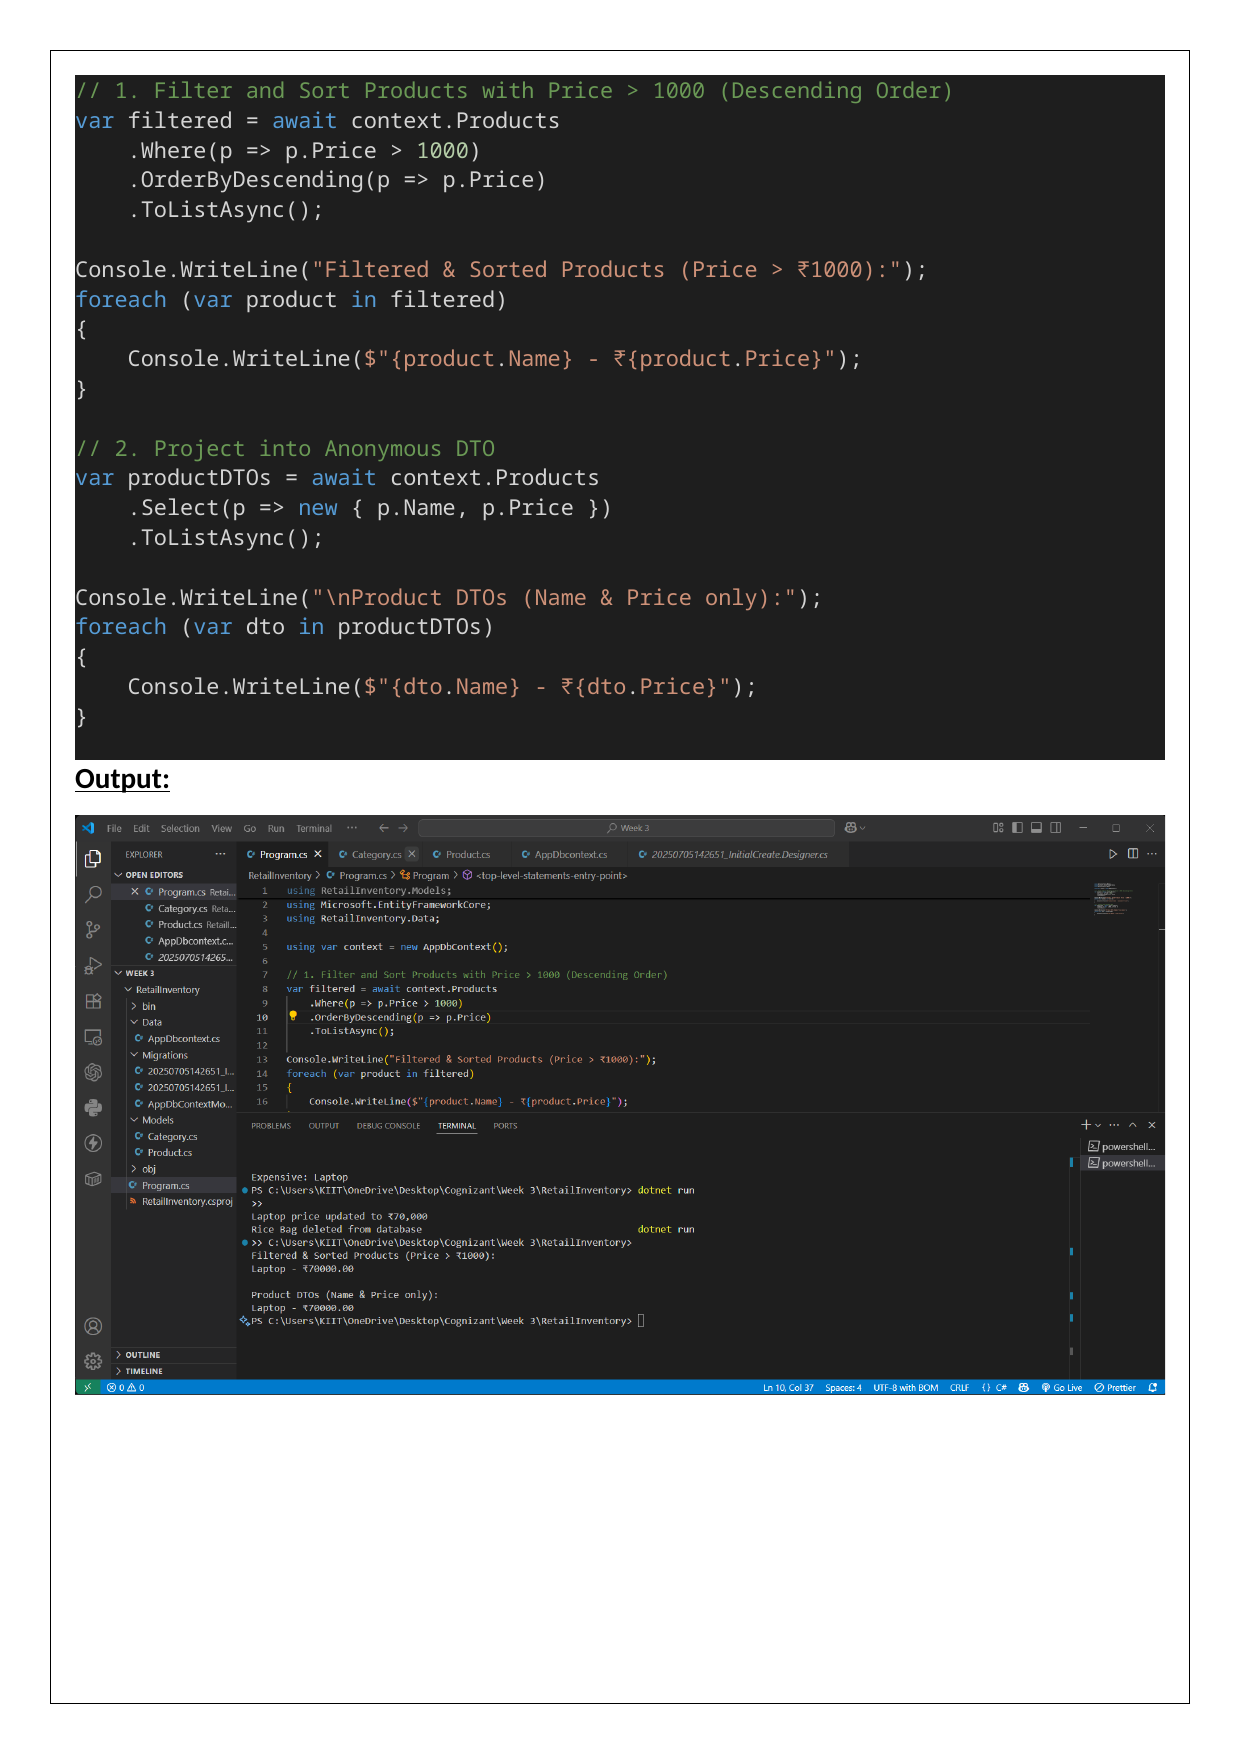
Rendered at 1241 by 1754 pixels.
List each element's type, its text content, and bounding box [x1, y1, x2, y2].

text } [75, 701, 1165, 730]
text var productDTOs = await context.Products [75, 462, 1165, 492]
text .Select(p => new { p.Name, p.Price }) [75, 492, 1165, 522]
text Console.WriteLine($"{product.Name} - ₹{product.Price}"); [75, 343, 1165, 373]
text Output: [75, 760, 1165, 796]
text // 1. Filter and Sort Products with Price > 1000 (Descending Order) [75, 75, 1165, 105]
text .ToListAsync(); [75, 194, 1165, 224]
text foreach (var dto in productDTOs) [75, 611, 1165, 641]
text var filtered = await context.Products [75, 105, 1165, 134]
text Console.WriteLine($"{dto.Name} - ₹{dto.Price}"); [75, 671, 1165, 701]
text .OrderByDescending(p => p.Price) [75, 164, 1165, 194]
text .ToListAsync(); [75, 522, 1165, 552]
text { [75, 313, 1165, 343]
text Console.WriteLine("\nProduct DTOs (Name & Price only):"); [75, 581, 1165, 611]
text // 2. Project into Anonymous DTO [75, 432, 1165, 462]
text } [75, 373, 1165, 403]
picture [75, 815, 1166, 1395]
text .Where(p => p.Price > 1000) [75, 134, 1165, 164]
text Console.WriteLine("Filtered & Sorted Products (Price > ₹1000):"); [75, 254, 1165, 283]
text { [75, 641, 1165, 671]
text foreach (var product in filtered) [75, 283, 1165, 313]
